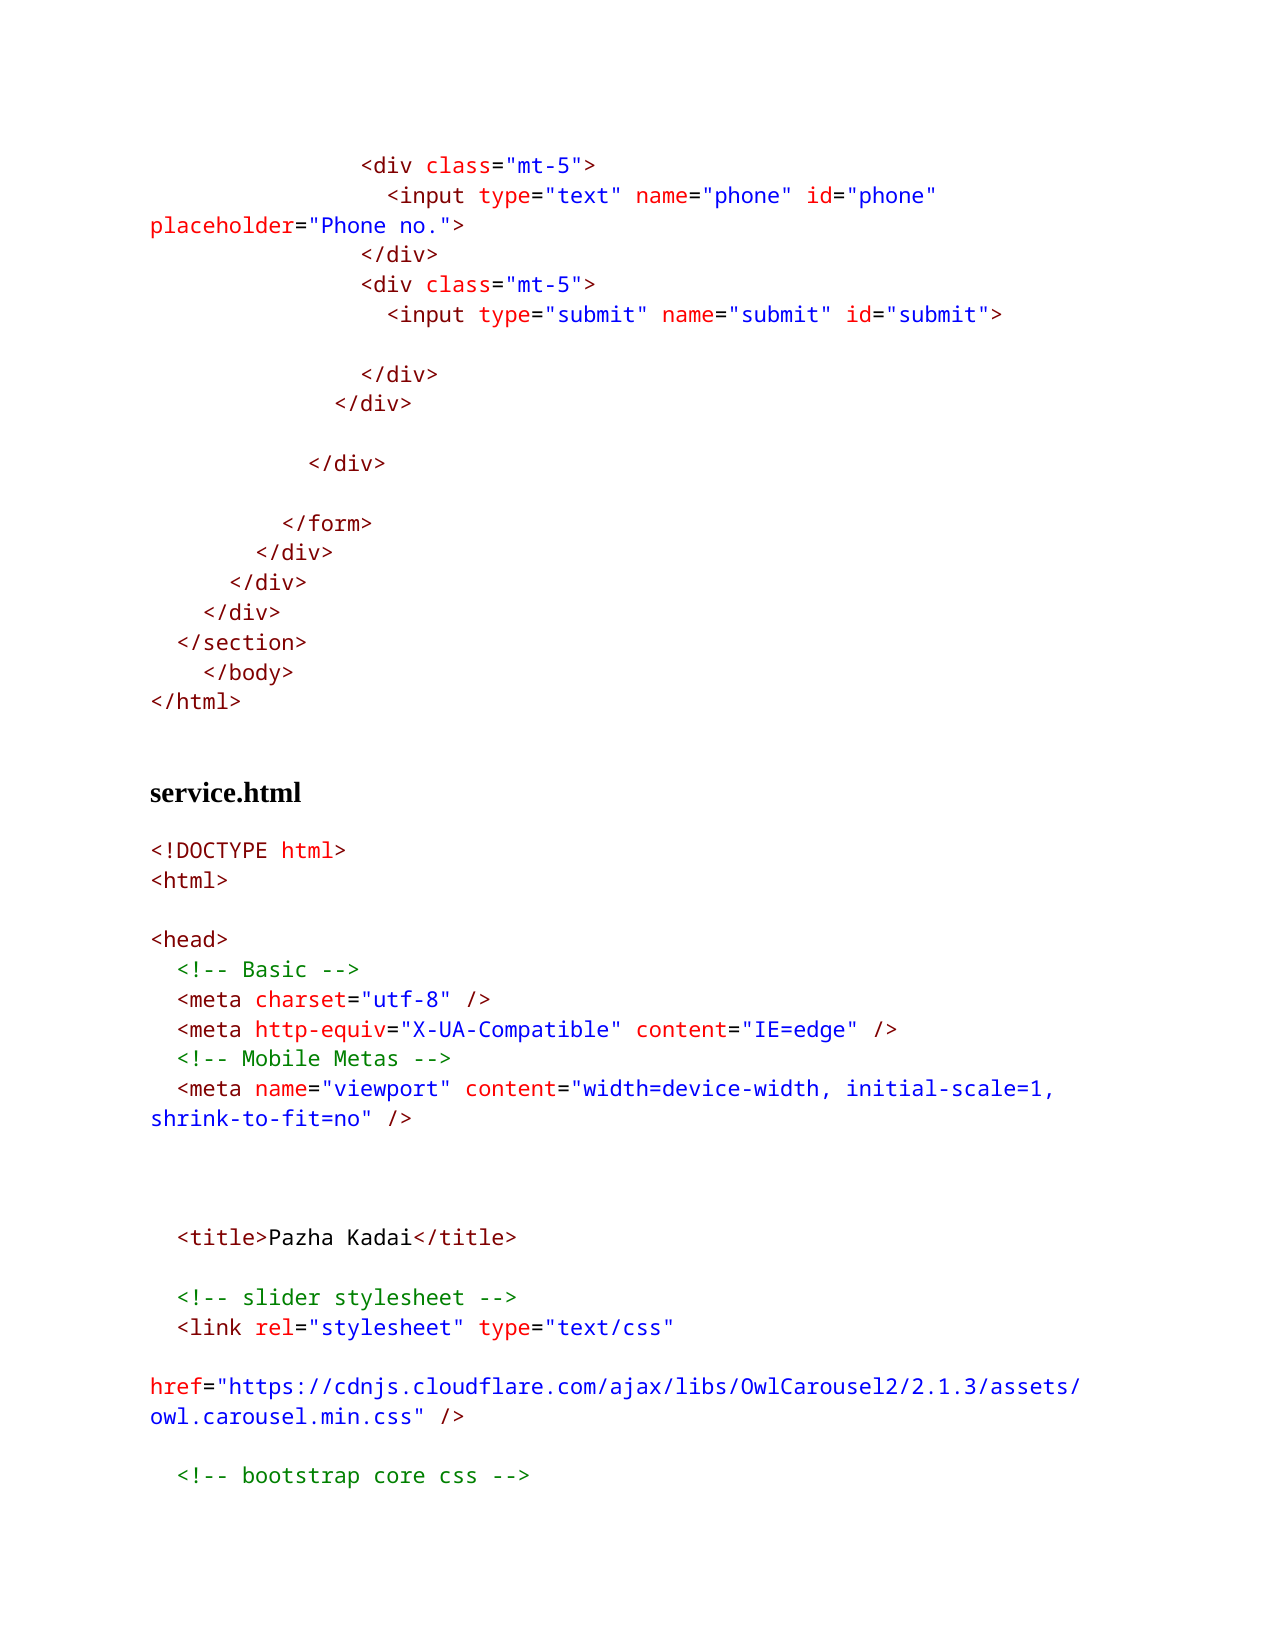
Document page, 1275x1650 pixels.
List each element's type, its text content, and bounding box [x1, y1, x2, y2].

text <input type="submit" name="submit" id="submit"> [150, 299, 1125, 329]
text <div class="mt-5"> [150, 269, 1125, 299]
text service.html [150, 775, 1125, 809]
text <!-- Mobile Metas --> [150, 1043, 1125, 1073]
text </div> [150, 537, 1125, 567]
text <html> [150, 864, 1125, 894]
text </section> [150, 627, 1125, 656]
text </div> [150, 388, 1125, 418]
text <link rel="stylesheet" type="text/css" [150, 1311, 1125, 1341]
text <meta http-equiv="X-UA-Compatible" content="IE=edge" /> [150, 1013, 1125, 1043]
text </form> [150, 507, 1125, 537]
text </body> [150, 656, 1125, 686]
text <head> [150, 924, 1125, 954]
text </div> [150, 239, 1125, 269]
text </div> [150, 567, 1125, 597]
text <meta name="viewport" content="width=device-width, initial-scale=1, shrink-to-fit=no" /> [150, 1073, 1125, 1133]
text <input type="text" name="phone" id="phone" placeholder="Phone no."> [150, 180, 1125, 239]
text <div class="mt-5"> [150, 150, 1125, 180]
text <!-- Basic --> [150, 954, 1125, 984]
text <!-- slider stylesheet --> [150, 1282, 1125, 1311]
text </html> [150, 686, 1125, 716]
text </div> [150, 448, 1125, 478]
text <!-- bootstrap core css --> [150, 1460, 1125, 1490]
text <meta charset="utf-8" /> [150, 984, 1125, 1013]
text </div> [150, 597, 1125, 627]
text <title>Pazha Kadai</title> [150, 1222, 1125, 1252]
text href="https://cdnjs.cloudflare.com/ajax/libs/OwlCarousel2/2.1.3/assets/owl.carousel.min.css" /> [150, 1341, 1125, 1431]
text </div> [150, 358, 1125, 388]
text <!DOCTYPE html> [150, 835, 1125, 864]
